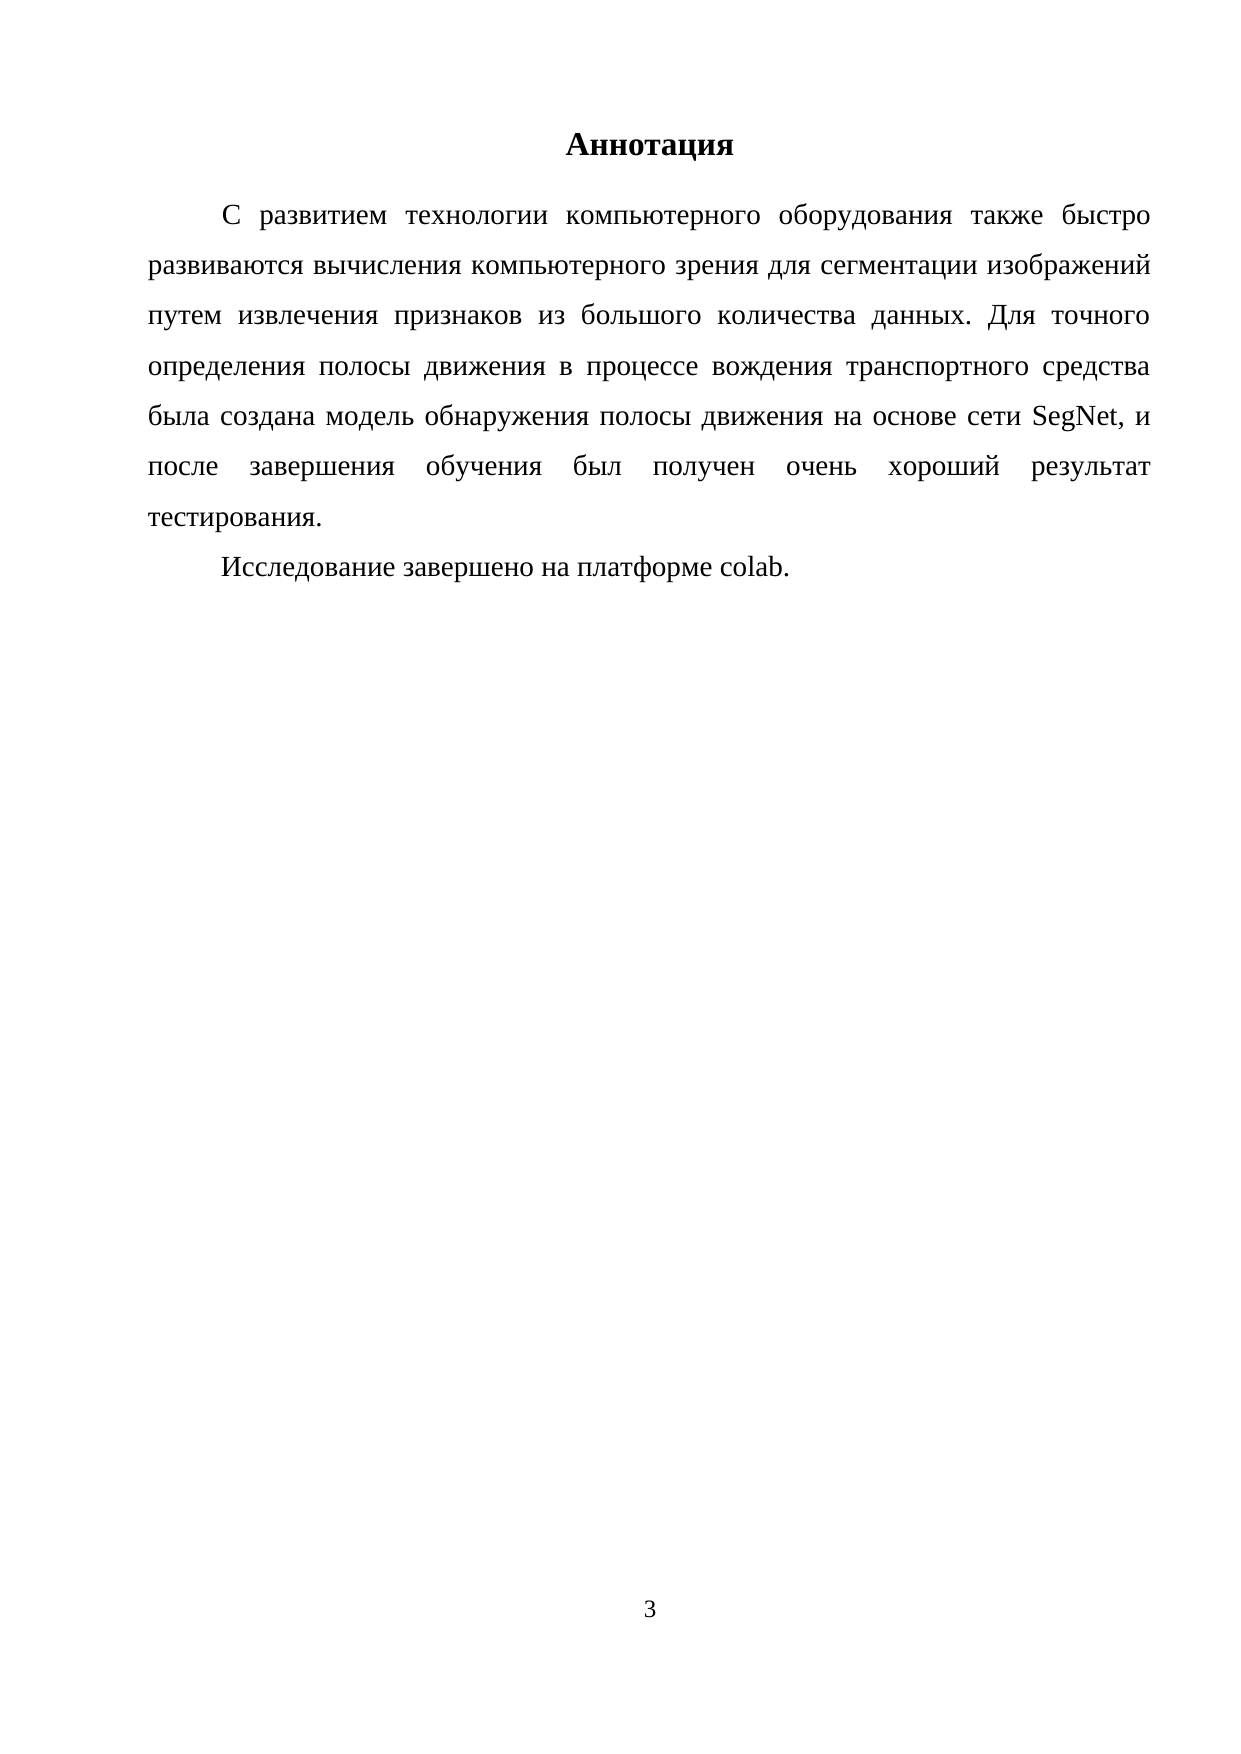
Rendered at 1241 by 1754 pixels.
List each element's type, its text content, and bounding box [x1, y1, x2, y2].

subtitle Аннотация [148, 124, 1152, 162]
text Исследование завершено на платформе colab. [148, 549, 1152, 582]
text С развитием технологии компьютерного оборудования также быстро развиваются вычисления компьютерного зрения для сегментации изображений путем извлечения признаков из большого количества данных. Для точного определения полосы движения в процессе вождения транспортного средства была создана модель обнаружения полосы движения на основе сети SegNet, и после завершения обучения был получен очень хороший результат тестирования. [148, 197, 1152, 532]
